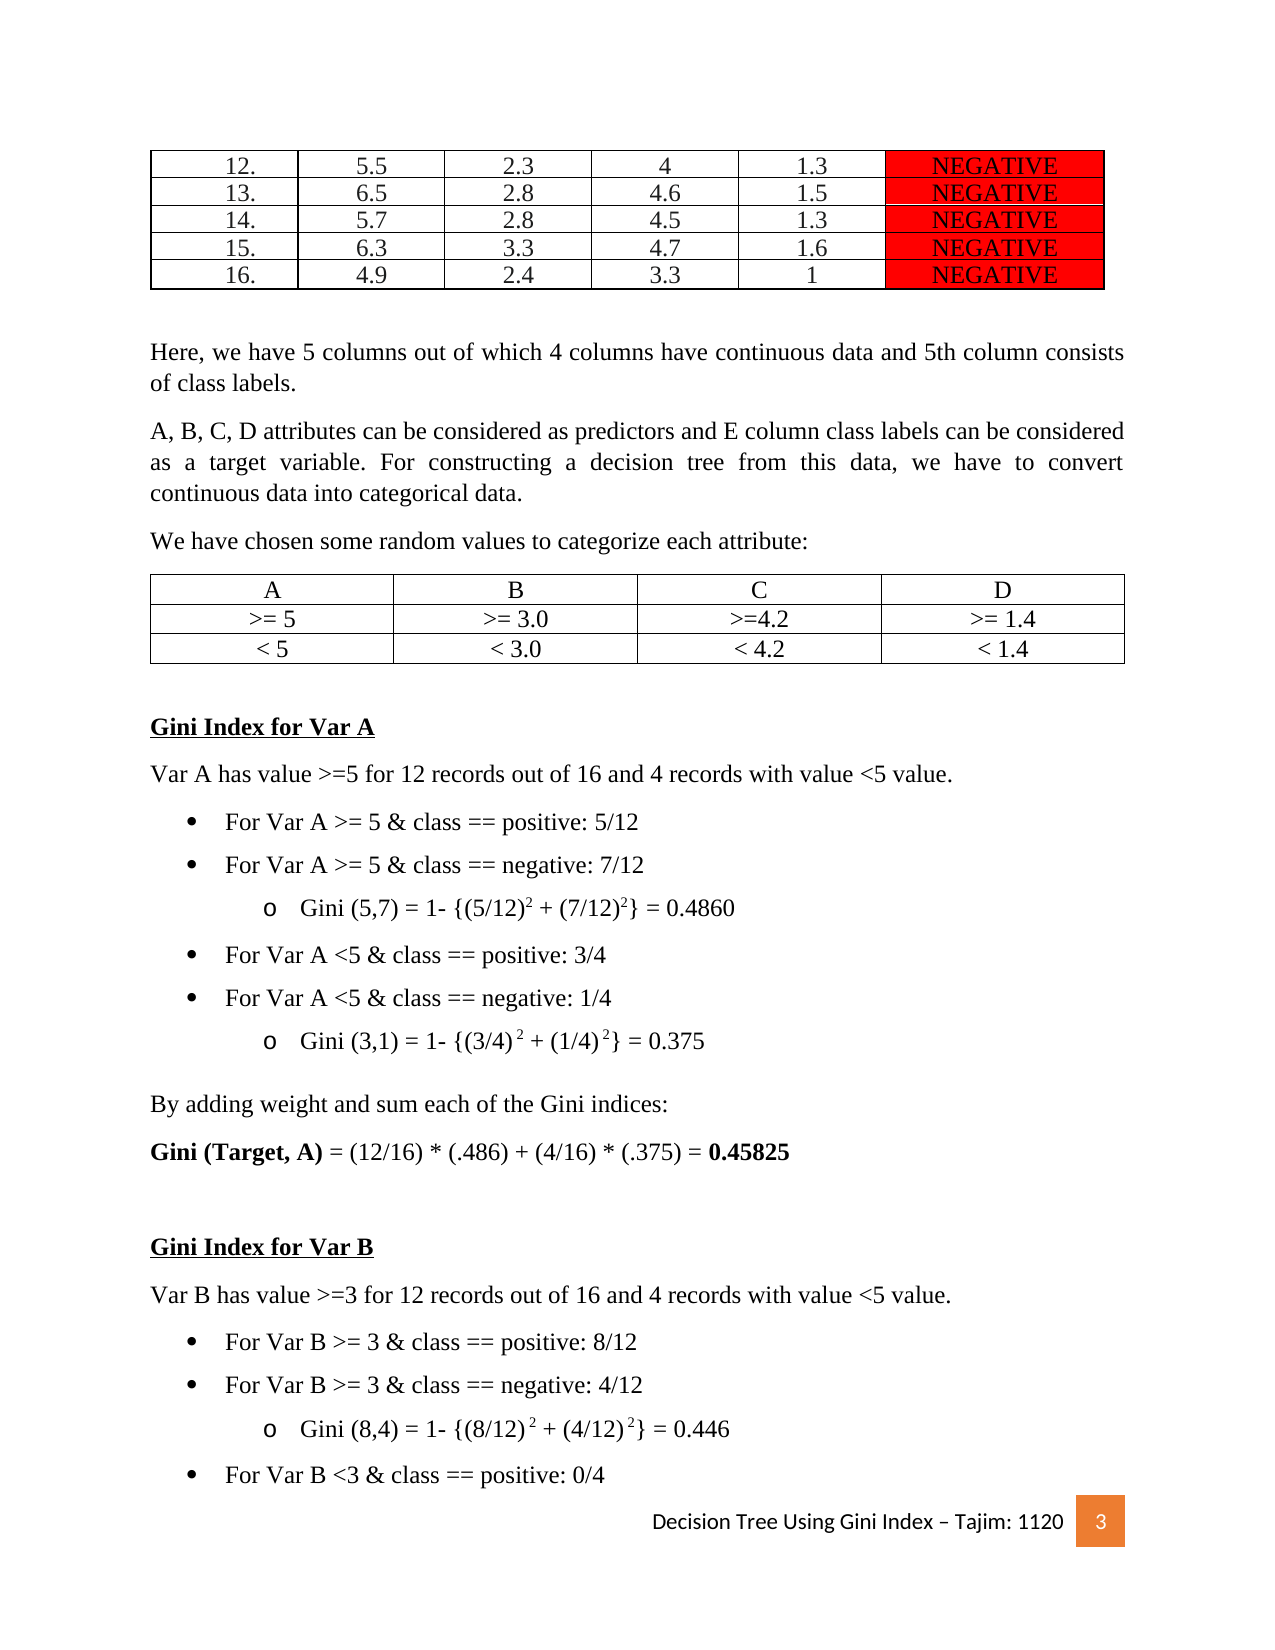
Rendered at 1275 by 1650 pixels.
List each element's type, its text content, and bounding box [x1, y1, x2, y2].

table_cell [152, 206, 297, 232]
list For Var A >= 5 & class == positive: 5/12 [187, 807, 1125, 836]
table_cell 2.4 [445, 260, 591, 288]
table_header D [882, 575, 1124, 603]
list For Var A >= 5 & class == negative: 7/12 [187, 850, 1125, 879]
table_cell 4.9 [299, 260, 444, 288]
text Gini Index for Var B [150, 1232, 1125, 1261]
table_cell [152, 260, 297, 288]
table_cell NEGATIVE [886, 178, 1103, 204]
table_header A [151, 575, 393, 603]
table_cell 2.3 [445, 151, 591, 177]
table_cell 6.5 [299, 178, 444, 204]
text Here, we have 5 columns out of which 4 columns have continuous data and 5th column consists of class labels. [150, 337, 1125, 397]
list For Var B <3 & class == positive: 0/4 [187, 1460, 1125, 1489]
text By adding weight and sum each of the Gini indices: [150, 1089, 1125, 1118]
list For Var B >= 3 & class == negative: 4/12 [187, 1371, 1125, 1399]
text Var B has value >=3 for 12 records out of 16 and 4 records with value <5 value. [150, 1280, 1125, 1308]
table_cell NEGATIVE [886, 260, 1103, 288]
table_cell 1.5 [739, 178, 885, 204]
table_cell < 4.2 [638, 634, 881, 663]
table_cell [152, 233, 297, 259]
table_cell < 3.0 [394, 634, 637, 663]
table_cell 1 [739, 260, 885, 288]
table_cell [152, 151, 297, 177]
table_cell 3.3 [445, 233, 591, 259]
table_cell 4.5 [592, 206, 738, 232]
list Gini (3,1) = 1- {(3/4) 2 + (1/4) 2} = 0.375 [262, 1026, 1125, 1057]
table_cell 3.3 [592, 260, 738, 288]
table_cell [152, 178, 297, 204]
list For Var A <5 & class == positive: 3/4 [187, 940, 1125, 968]
list For Var A <5 & class == negative: 1/4 [187, 983, 1125, 1012]
list For Var B >= 3 & class == positive: 8/12 [187, 1327, 1125, 1356]
list Gini (8,4) = 1- {(8/12) 2 + (4/12) 2} = 0.446 [262, 1414, 1125, 1444]
text Gini Index for Var A [150, 712, 1125, 741]
table_cell 4.6 [592, 178, 738, 204]
table_cell >= 1.4 [882, 605, 1124, 633]
table_header B [394, 575, 637, 603]
text Var A has value >=5 for 12 records out of 16 and 4 records with value <5 value. [150, 759, 1125, 788]
table_cell < 1.4 [882, 634, 1124, 663]
list Gini (5,7) = 1- {(5/12)2 + (7/12)2} = 0.4860 [262, 893, 1125, 924]
table_cell >= 5 [151, 605, 393, 633]
table_cell 6.3 [299, 233, 444, 259]
text We have chosen some random values to categorize each attribute: [150, 526, 1125, 555]
table_cell 4 [592, 151, 738, 177]
table_cell 1.6 [739, 233, 885, 259]
table_cell 1.3 [739, 206, 885, 232]
table_cell NEGATIVE [886, 233, 1103, 259]
table_cell >=4.2 [638, 605, 881, 633]
table_cell 5.7 [299, 206, 444, 232]
table_cell 5.5 [299, 151, 444, 177]
table_header C [638, 575, 881, 603]
table_cell < 5 [151, 634, 393, 663]
table_cell 4.7 [592, 233, 738, 259]
table_cell NEGATIVE [886, 206, 1103, 232]
table_cell 2.8 [445, 206, 591, 232]
table_cell NEGATIVE [886, 151, 1103, 177]
table_cell 2.8 [445, 178, 591, 204]
text Gini (Target, A) = (12/16) * (.486) + (4/16) * (.375) = 0.45825 [150, 1137, 1125, 1165]
text A, B, C, D attributes can be considered as predictors and E column class labels can be considered as a target variable. For constructing a decision tree from this data, we have to convert continuous data into categorical data. [150, 416, 1125, 507]
table_cell 1.3 [739, 151, 885, 177]
table_cell >= 3.0 [394, 605, 637, 633]
